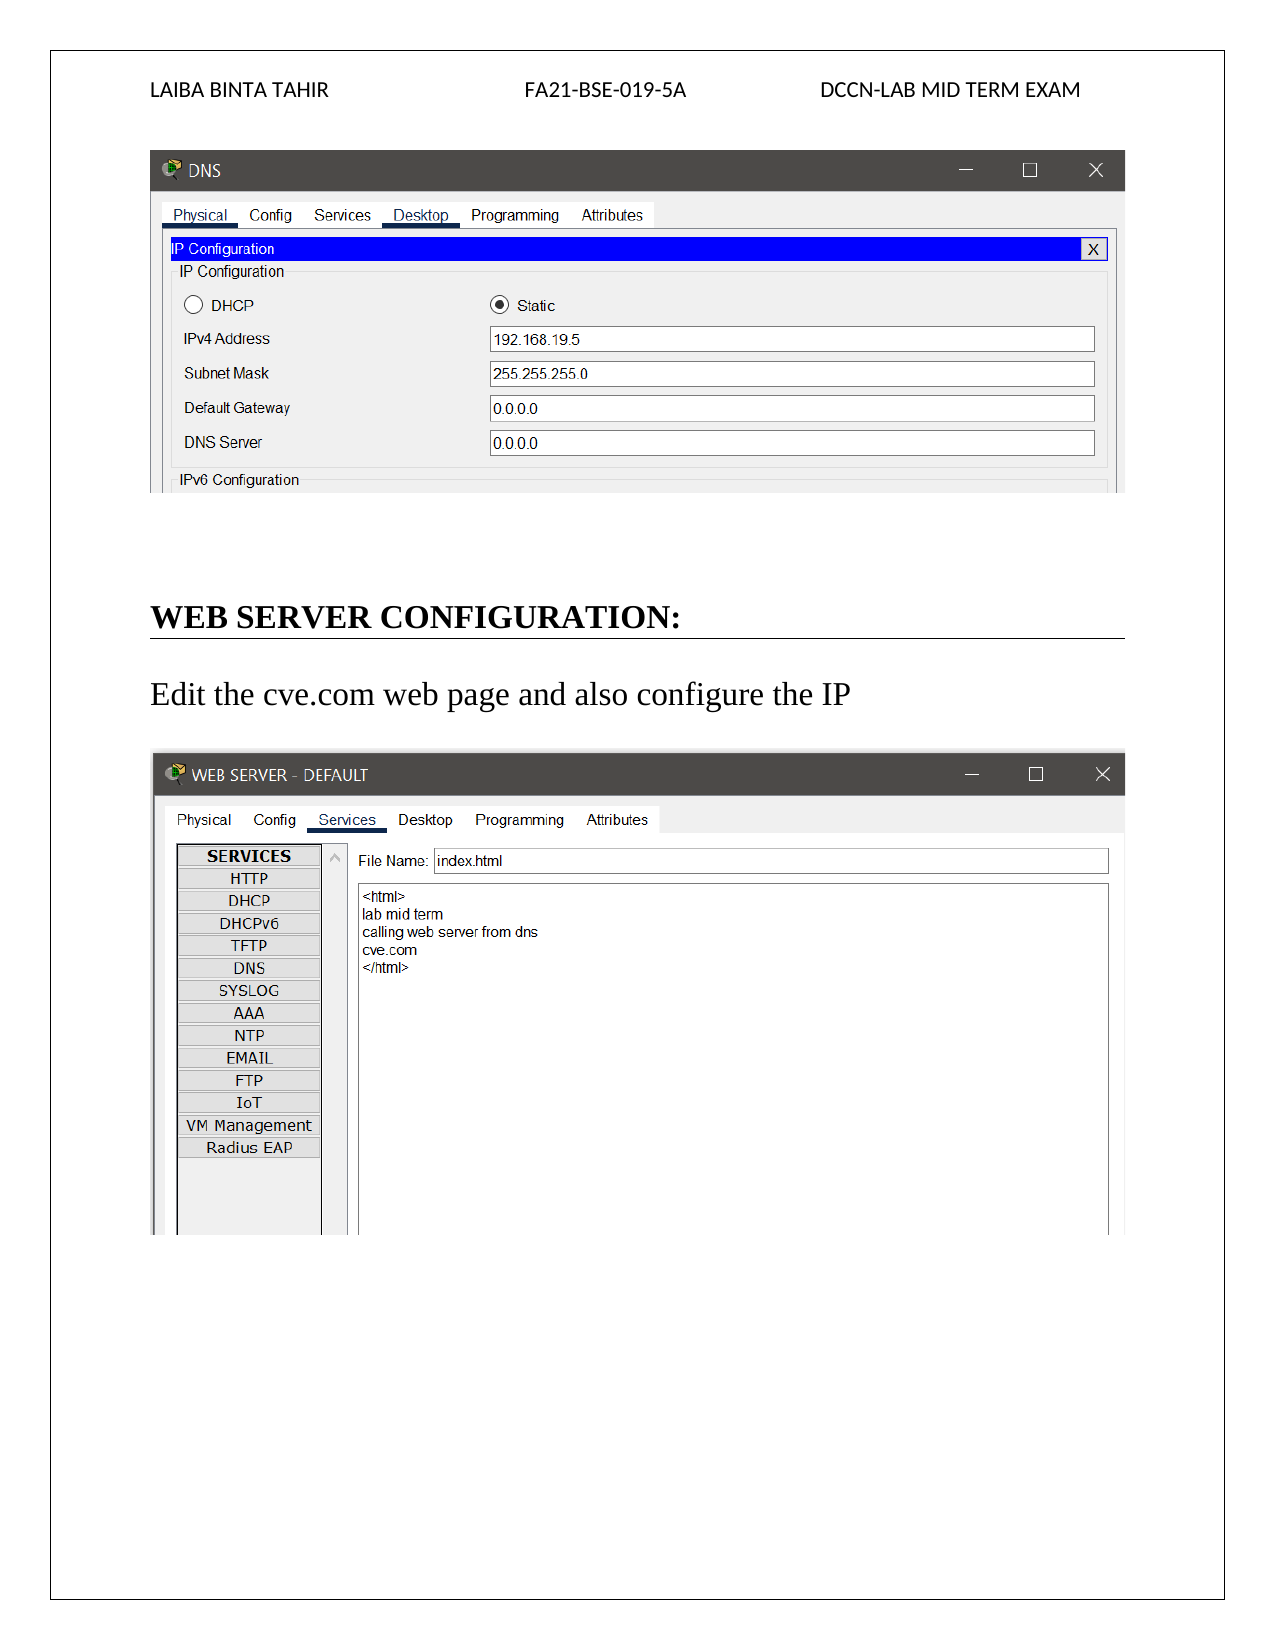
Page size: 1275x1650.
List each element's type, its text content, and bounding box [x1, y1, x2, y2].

text Edit the cve.com web page and also configure the IP [150, 674, 1125, 713]
text WEB SERVER CONFIGURATION: [150, 597, 1125, 638]
picture [150, 150, 1125, 493]
picture [150, 748, 1125, 1235]
